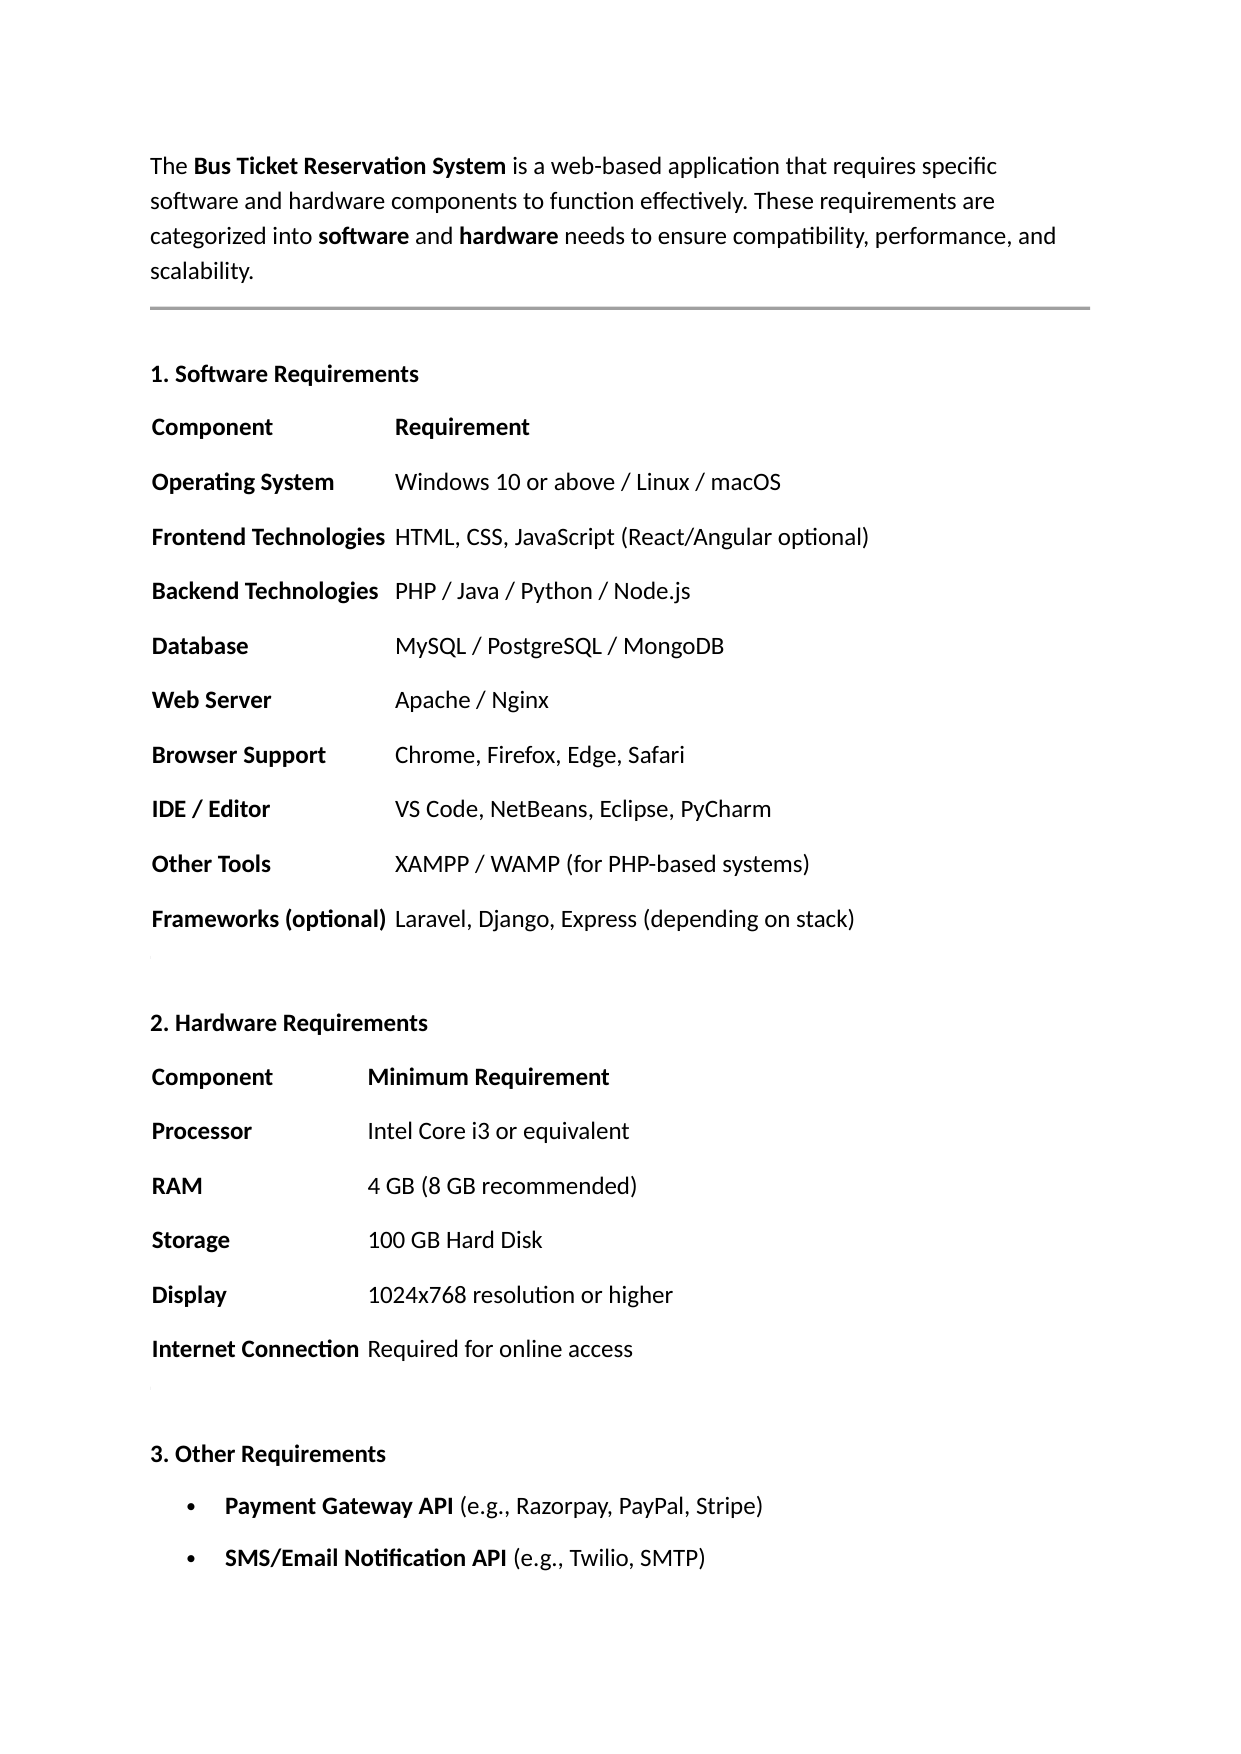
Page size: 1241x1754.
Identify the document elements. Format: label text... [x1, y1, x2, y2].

table_cell Frameworks (optional) [150, 901, 393, 956]
table_cell Frontend Technologies [150, 519, 393, 574]
table_cell IDE / Editor [150, 792, 393, 847]
table_cell Required for online access [366, 1332, 680, 1387]
text The Bus Ticket Reservation System is a web-based application that requires specific software and hardware components to function effectively. These requirements are categorized into software and hardware needs to ensure compatibility, performance, and scalability. [150, 150, 1090, 286]
table_cell Operating System [150, 465, 393, 519]
text 3. Other Requirements [150, 1438, 1090, 1469]
table_header Requirement [393, 410, 876, 464]
table_cell Browser Support [150, 738, 393, 792]
table_cell Other Tools [150, 847, 393, 901]
table_cell Storage [150, 1223, 366, 1277]
table_cell VS Code, NetBeans, Eclipse, PyCharm [393, 792, 876, 847]
table_cell 100 GB Hard Disk [366, 1223, 680, 1277]
table_cell Web Server [150, 683, 393, 737]
list SMS/Email Notification API (e.g., Twilio, SMTP) [187, 1542, 1090, 1572]
table_cell 4 GB (8 GB recommended) [366, 1168, 680, 1223]
table_cell MySQL / PostgreSQL / MongoDB [393, 628, 876, 683]
table_header Component [150, 1059, 366, 1114]
table_cell Laravel, Django, Express (depending on stack) [393, 901, 876, 956]
table_cell PHP / Java / Python / Node.js [393, 574, 876, 628]
table_cell Internet Connection [150, 1332, 366, 1387]
table_header Minimum Requirement [366, 1059, 680, 1114]
table_cell HTML, CSS, JavaScript (React/Angular optional) [393, 519, 876, 574]
table_cell Windows 10 or above / Linux / macOS [393, 465, 876, 519]
list Payment Gateway API (e.g., Razorpay, PayPal, Stripe) [187, 1490, 1090, 1521]
table_cell Processor [150, 1114, 366, 1168]
table_header Component [150, 410, 393, 464]
table_cell XAMPP / WAMP (for PHP-based systems) [393, 847, 876, 901]
table_cell 1024x768 resolution or higher [366, 1278, 680, 1332]
text 2. Hardware Requirements [150, 1007, 1090, 1038]
text 1. Software Requirements [150, 358, 1090, 389]
table_cell Chrome, Firefox, Edge, Safari [393, 738, 876, 792]
table_cell Intel Core i3 or equivalent [366, 1114, 680, 1168]
table_cell Display [150, 1278, 366, 1332]
table_cell Apache / Nginx [393, 683, 876, 737]
table_cell Backend Technologies [150, 574, 393, 628]
table_cell Database [150, 628, 393, 683]
table_cell RAM [150, 1168, 366, 1223]
